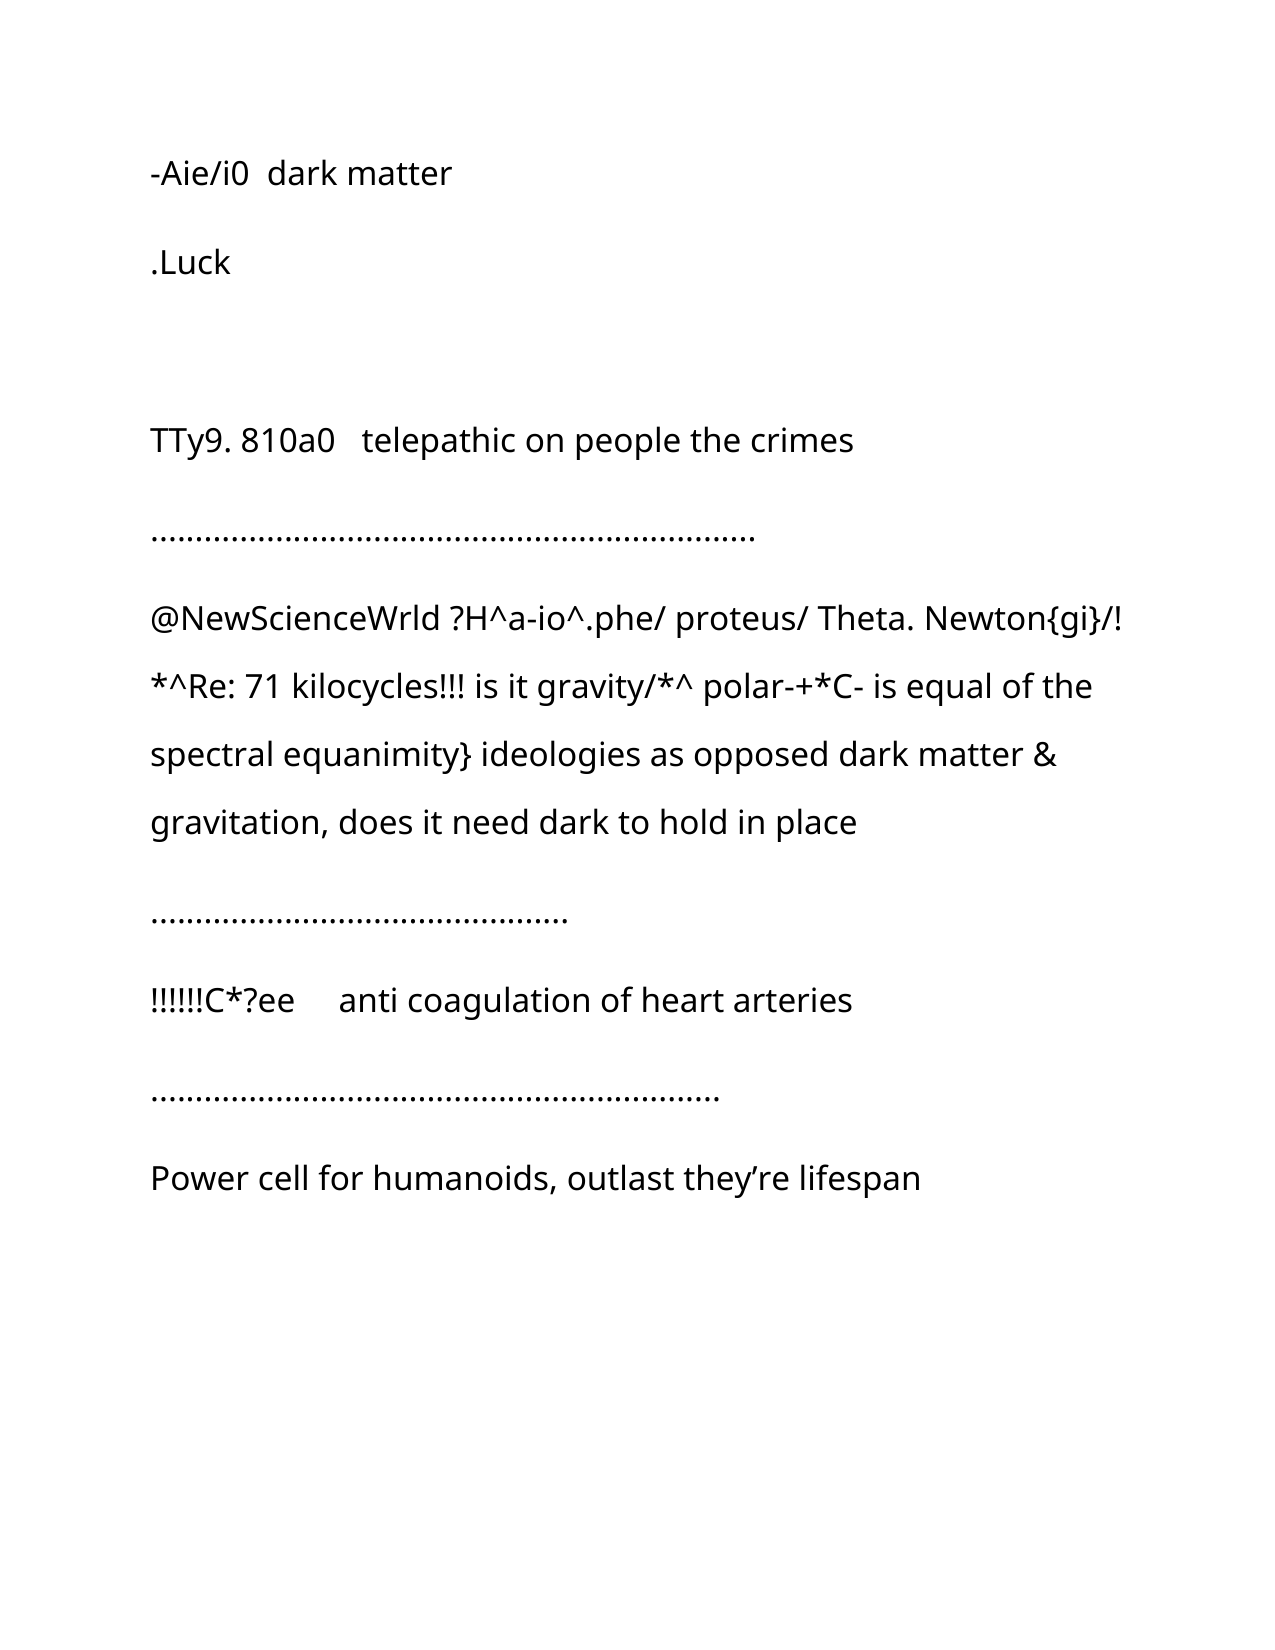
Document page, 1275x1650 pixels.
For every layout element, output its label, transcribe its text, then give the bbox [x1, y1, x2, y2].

text !!!!!!C*?ee anti coagulation of heart arteries [150, 977, 1125, 1022]
text .................................................................... [150, 506, 1125, 551]
text ................................................................ [150, 1066, 1125, 1111]
text Power cell for humanoids, outlast they’re lifespan [150, 1155, 1125, 1200]
text .Luck [150, 239, 1125, 284]
text TTy9. 810a0 telepathic on people the crimes [150, 417, 1125, 462]
text -Aie/i0 dark matter [150, 150, 1125, 195]
text ............................................... [150, 888, 1125, 933]
text @NewScienceWrld ?H^a-io^.phe/ proteus/ Theta. Newton{gi}/!*^Re: 71 kilocycles!!! is it gravity/*^ polar-+*C- is equal of the spectral equanimity} ideologies as opposed dark matter & gravitation, does it need dark to hold in place [150, 595, 1125, 844]
